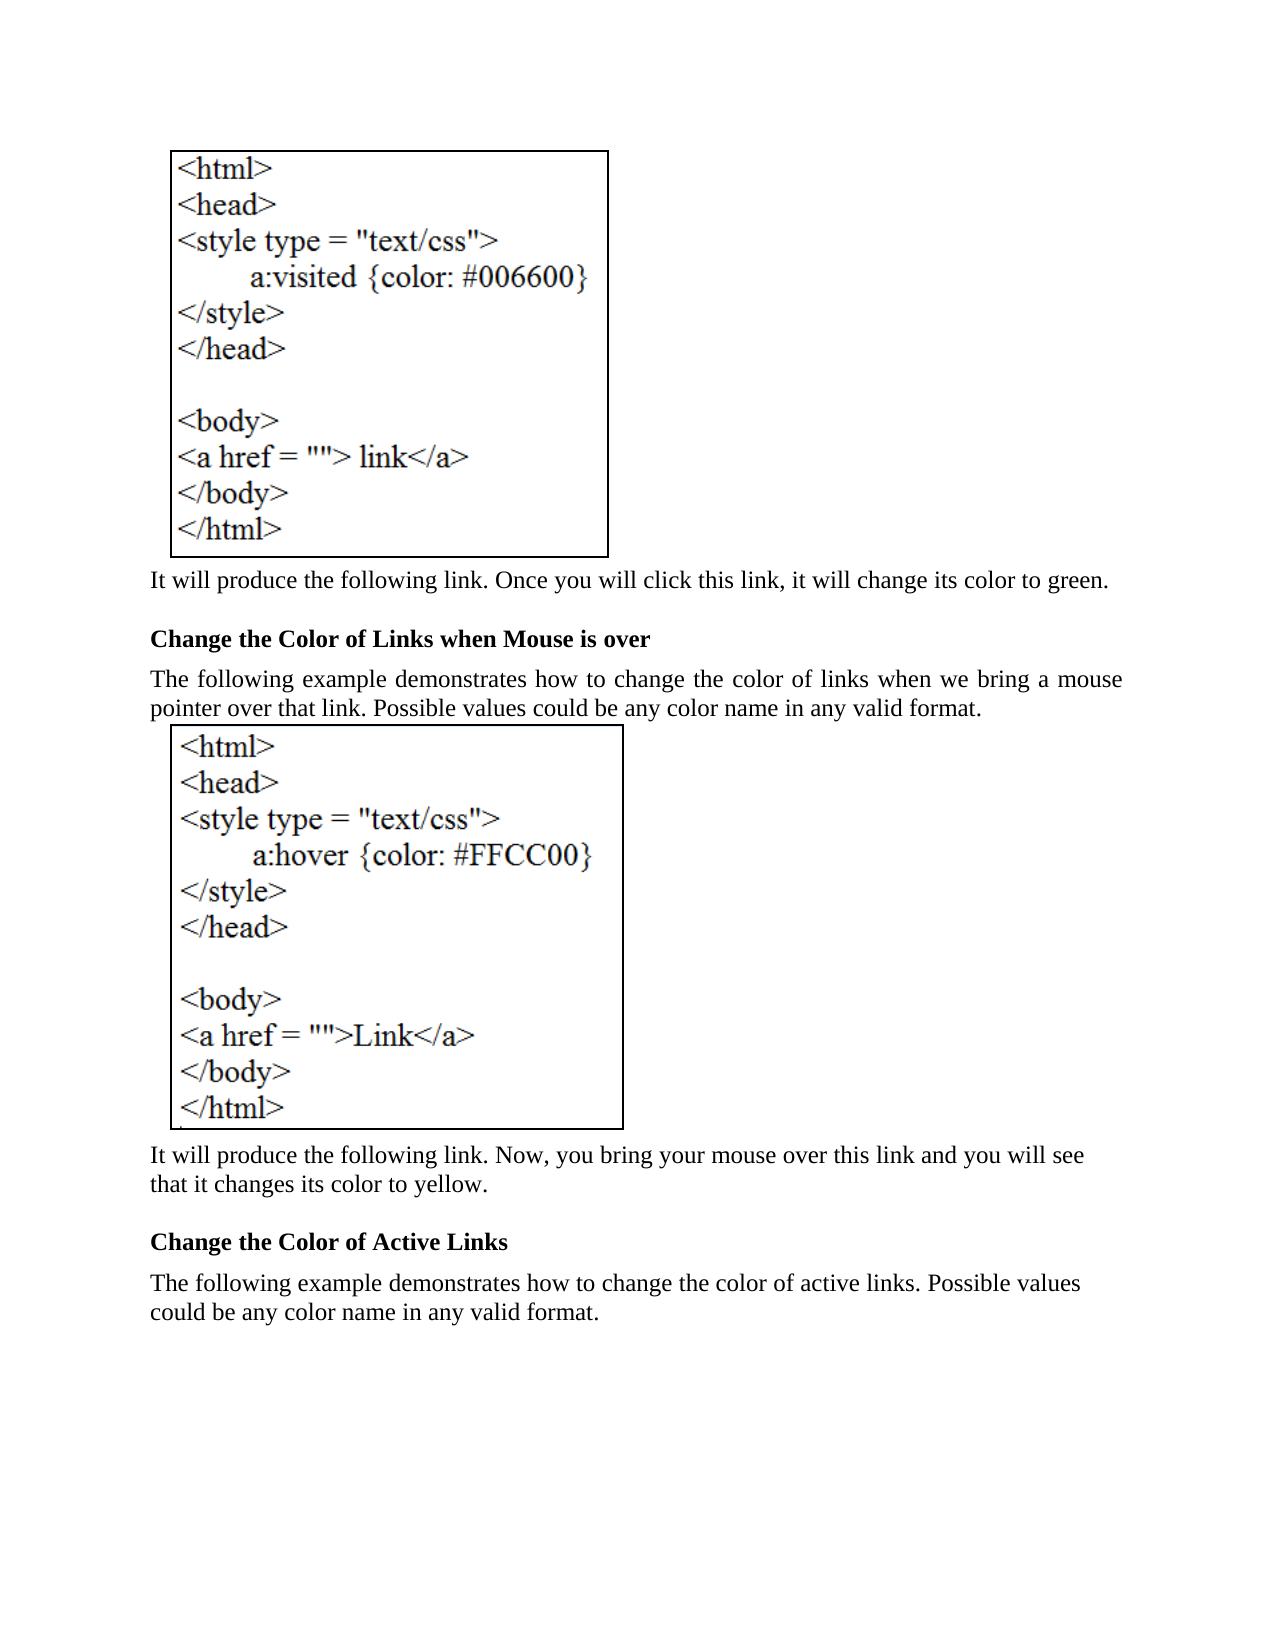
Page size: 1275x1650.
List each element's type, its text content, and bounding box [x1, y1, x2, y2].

text The following example demonstrates how to change the color of links when we bring a mouse pointer over that link. Possible values could be any color name in any valid format. [150, 664, 1124, 722]
text The following example demonstrates how to change the color of active links. Possible values could be any color name in any valid format. [150, 1268, 1126, 1326]
picture [172, 726, 622, 1128]
picture [172, 152, 607, 556]
text It will produce the following link. Now, you bring your mouse over this link and you will see that it changes its color to yellow. [150, 1140, 1127, 1197]
subtitle Change the Color of Links when Mouse is over [150, 624, 1223, 653]
text It will produce the following link. Once you will click this link, it will change its color to green. [150, 566, 1223, 594]
subtitle Change the Color of Active Links [150, 1227, 1223, 1256]
